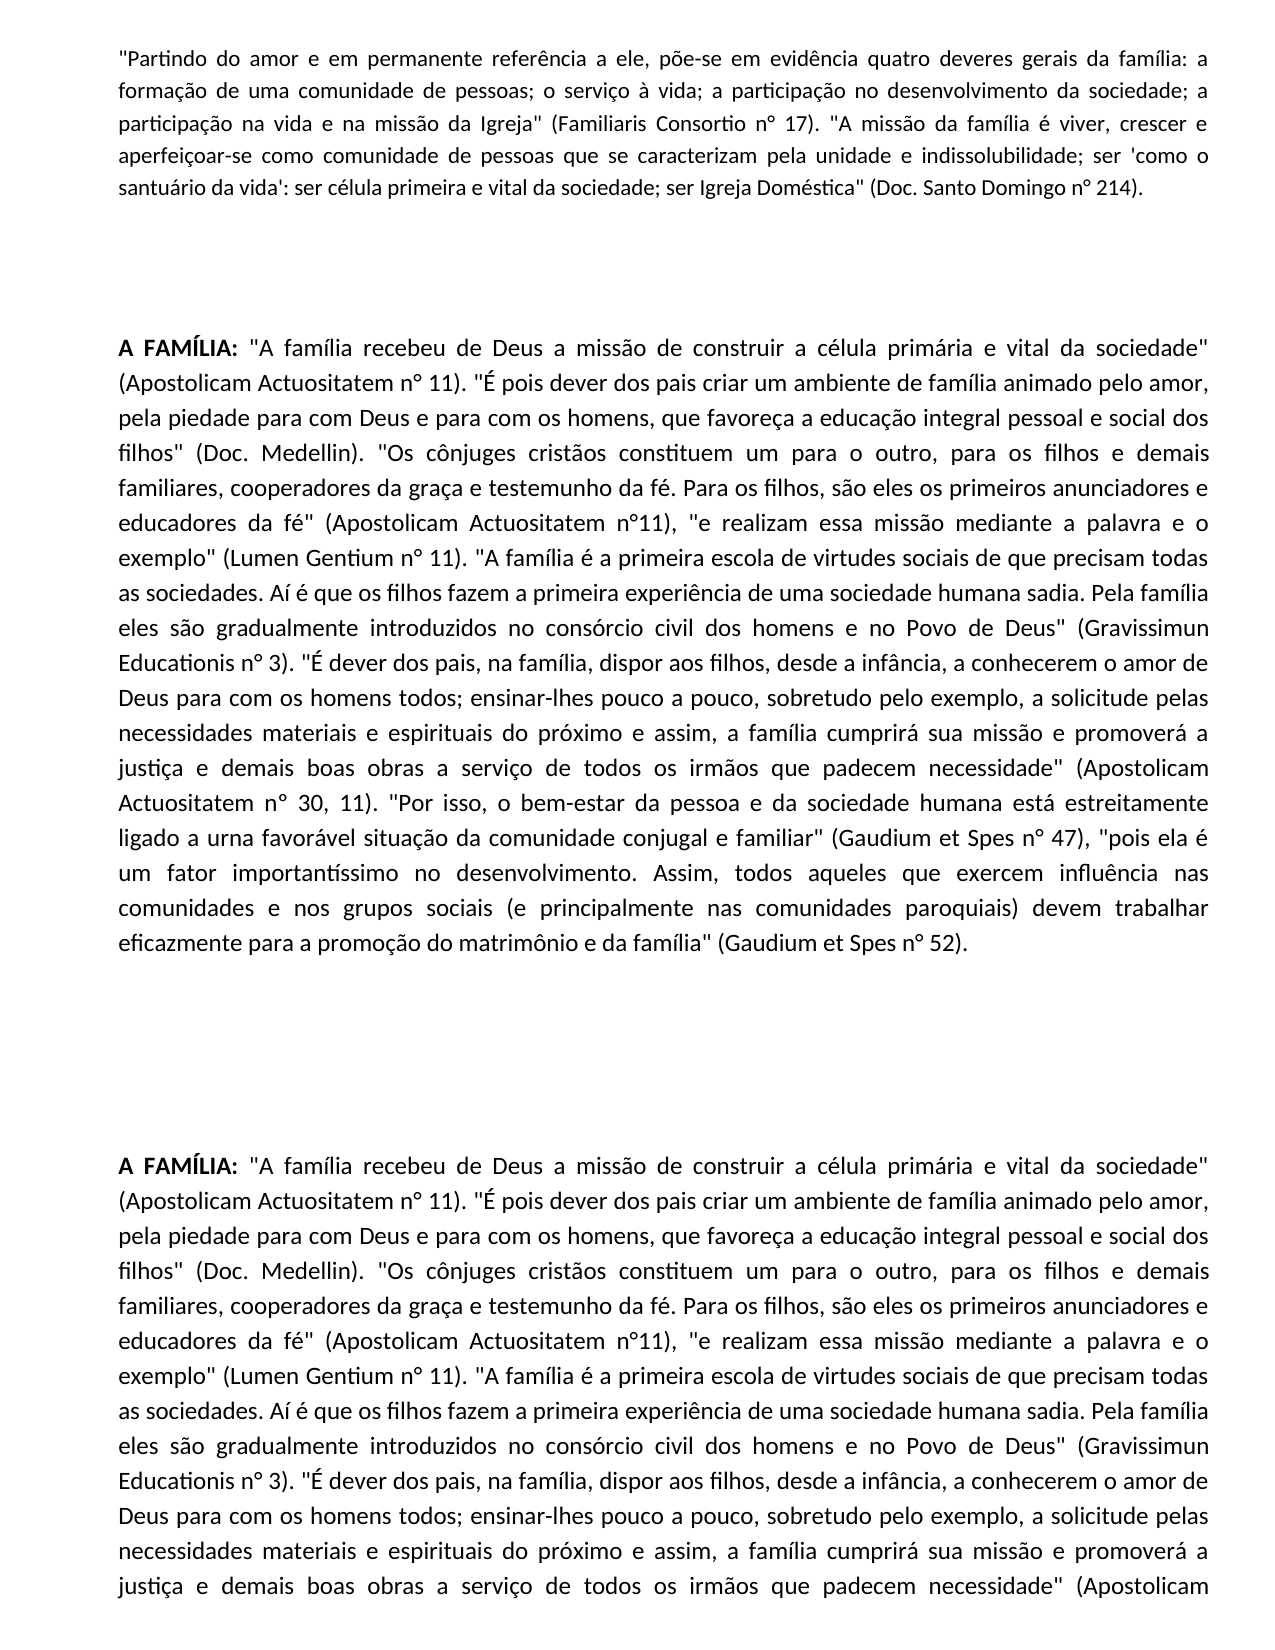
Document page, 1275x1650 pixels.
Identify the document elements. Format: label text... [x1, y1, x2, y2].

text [118, 1151, 1211, 1601]
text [118, 44, 1211, 201]
